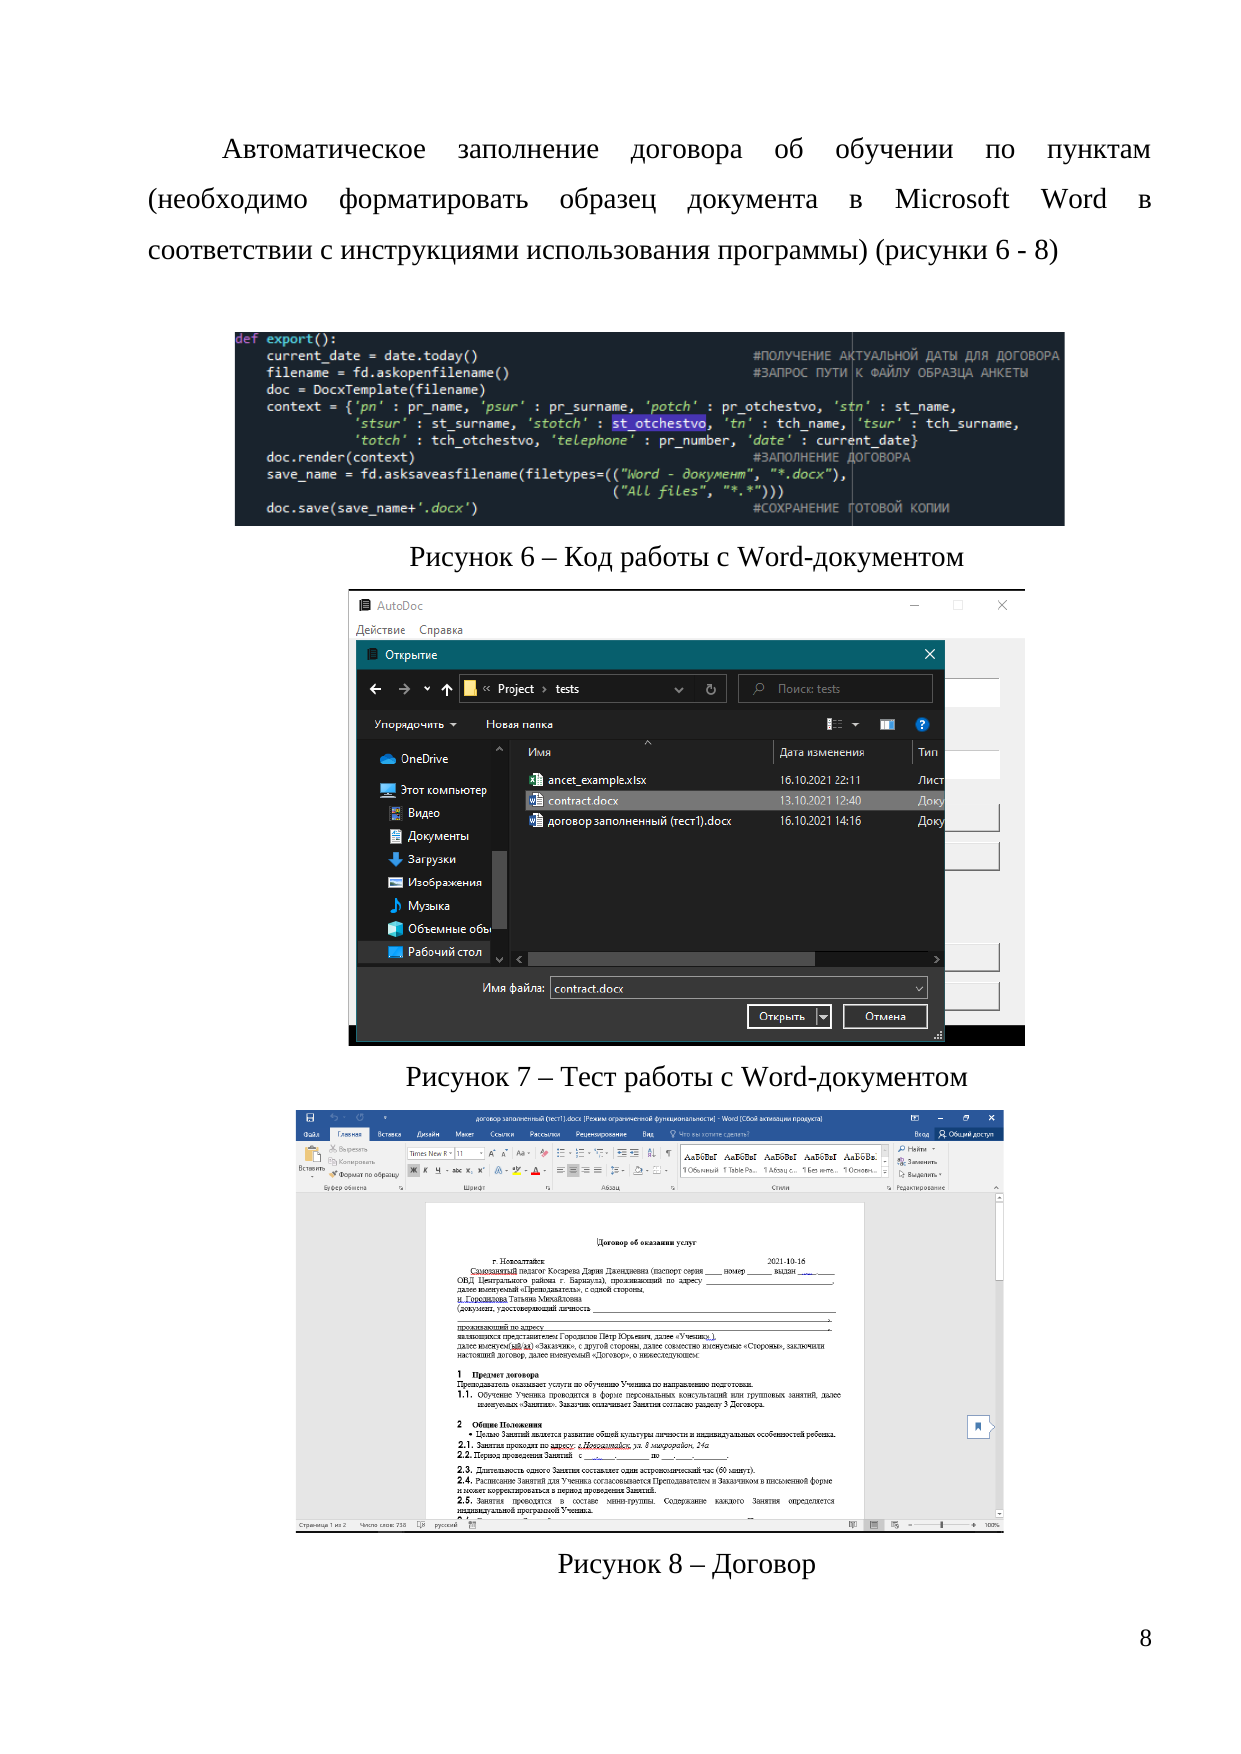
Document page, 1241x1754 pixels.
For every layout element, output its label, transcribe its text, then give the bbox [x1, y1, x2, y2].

list Рисунок 7 – Тест работы с Word-документом [148, 1059, 1152, 1093]
picture [295, 1110, 1004, 1533]
list Рисунок 6 – Код работы с Word-документом [148, 539, 1152, 573]
list Рисунок 8 – Договор [148, 1546, 1152, 1580]
picture [348, 589, 1025, 1046]
list Автоматическое заполнение договора об обучении по пунктам (необходимо форматировать образец документа в Microsoft Word в соответствии с инструкциями использования программы) (рисунки 6 - 8) [148, 131, 1152, 266]
picture [234, 332, 1065, 526]
